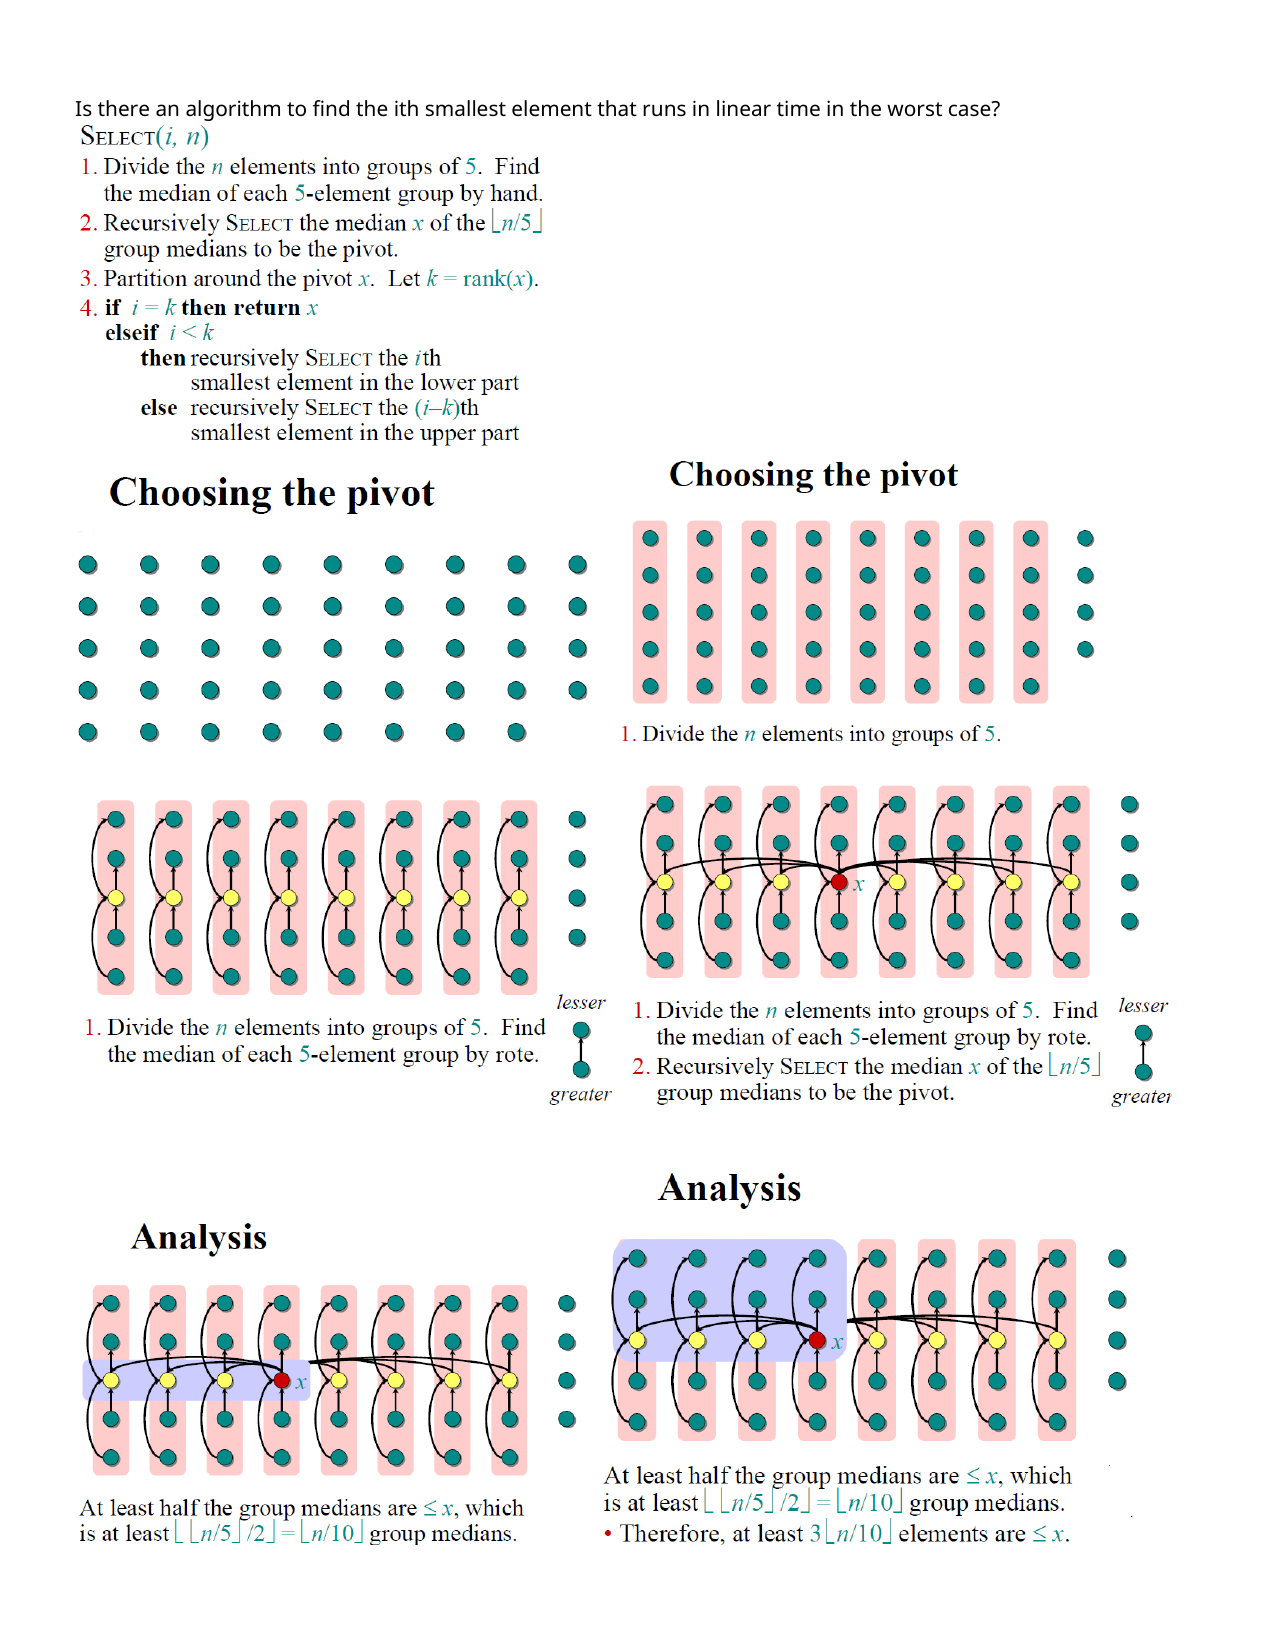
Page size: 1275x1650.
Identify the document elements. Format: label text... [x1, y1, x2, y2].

picture [75, 122, 558, 454]
picture [75, 774, 614, 1109]
picture [75, 1216, 579, 1545]
picture [600, 1165, 1137, 1545]
picture [75, 469, 594, 747]
picture [629, 774, 1172, 1109]
picture [620, 453, 1102, 747]
text Is there an algorithm to find the ith smallest element that runs in linear time in the worst case? [75, 94, 1200, 123]
